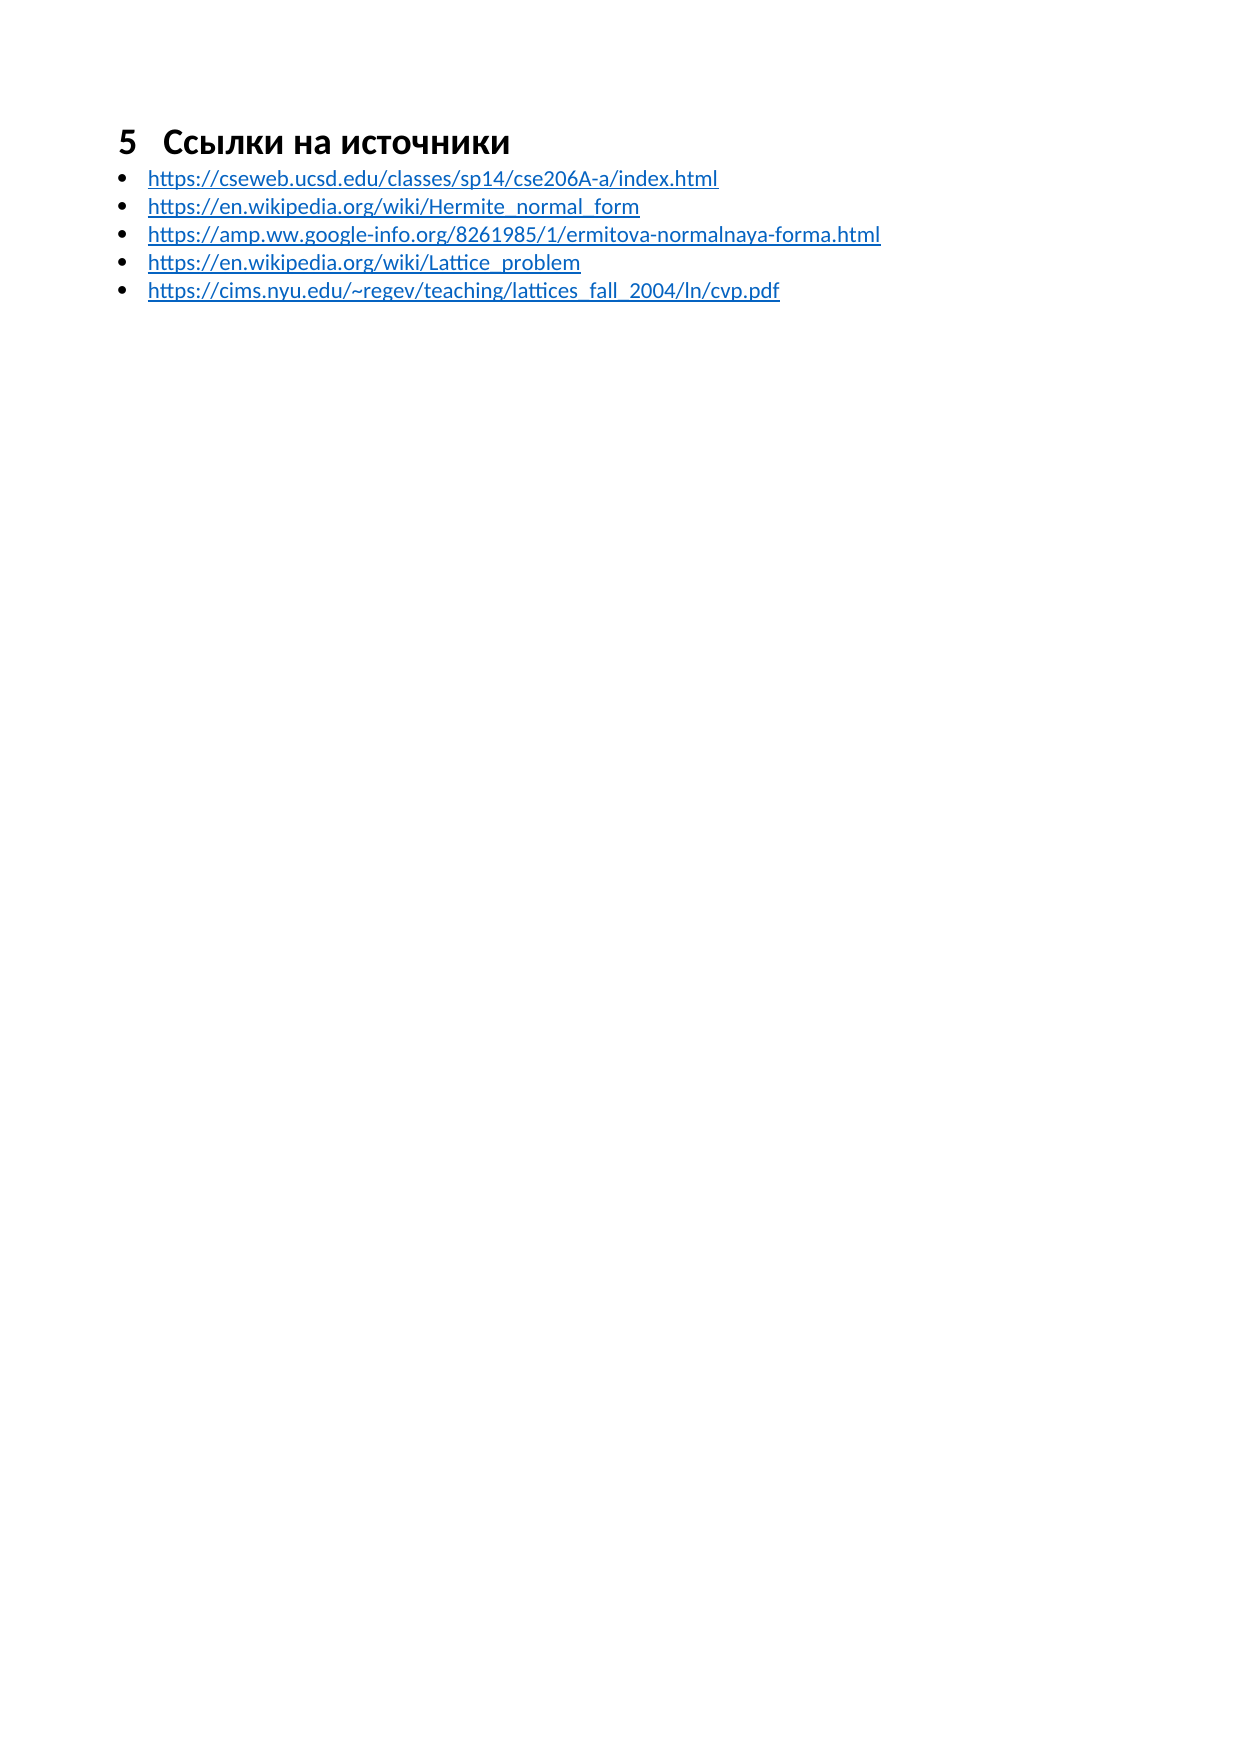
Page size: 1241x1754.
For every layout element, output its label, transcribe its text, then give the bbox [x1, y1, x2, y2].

list https://cims.nyu.edu/~regev/teaching/lattices_fall_2004/ln/cvp.pdf [118, 276, 1181, 304]
list https://en.wikipedia.org/wiki/Hermite_normal_form [118, 192, 1181, 220]
list https://cseweb.ucsd.edu/classes/sp14/cse206A-a/index.html [118, 164, 1181, 192]
list https://amp.ww.google-info.org/8261985/1/ermitova-normalnaya-forma.html [118, 220, 1181, 248]
subtitle Ссылки на источники [118, 118, 1181, 164]
list https://en.wikipedia.org/wiki/Lattice_problem [118, 248, 1181, 276]
